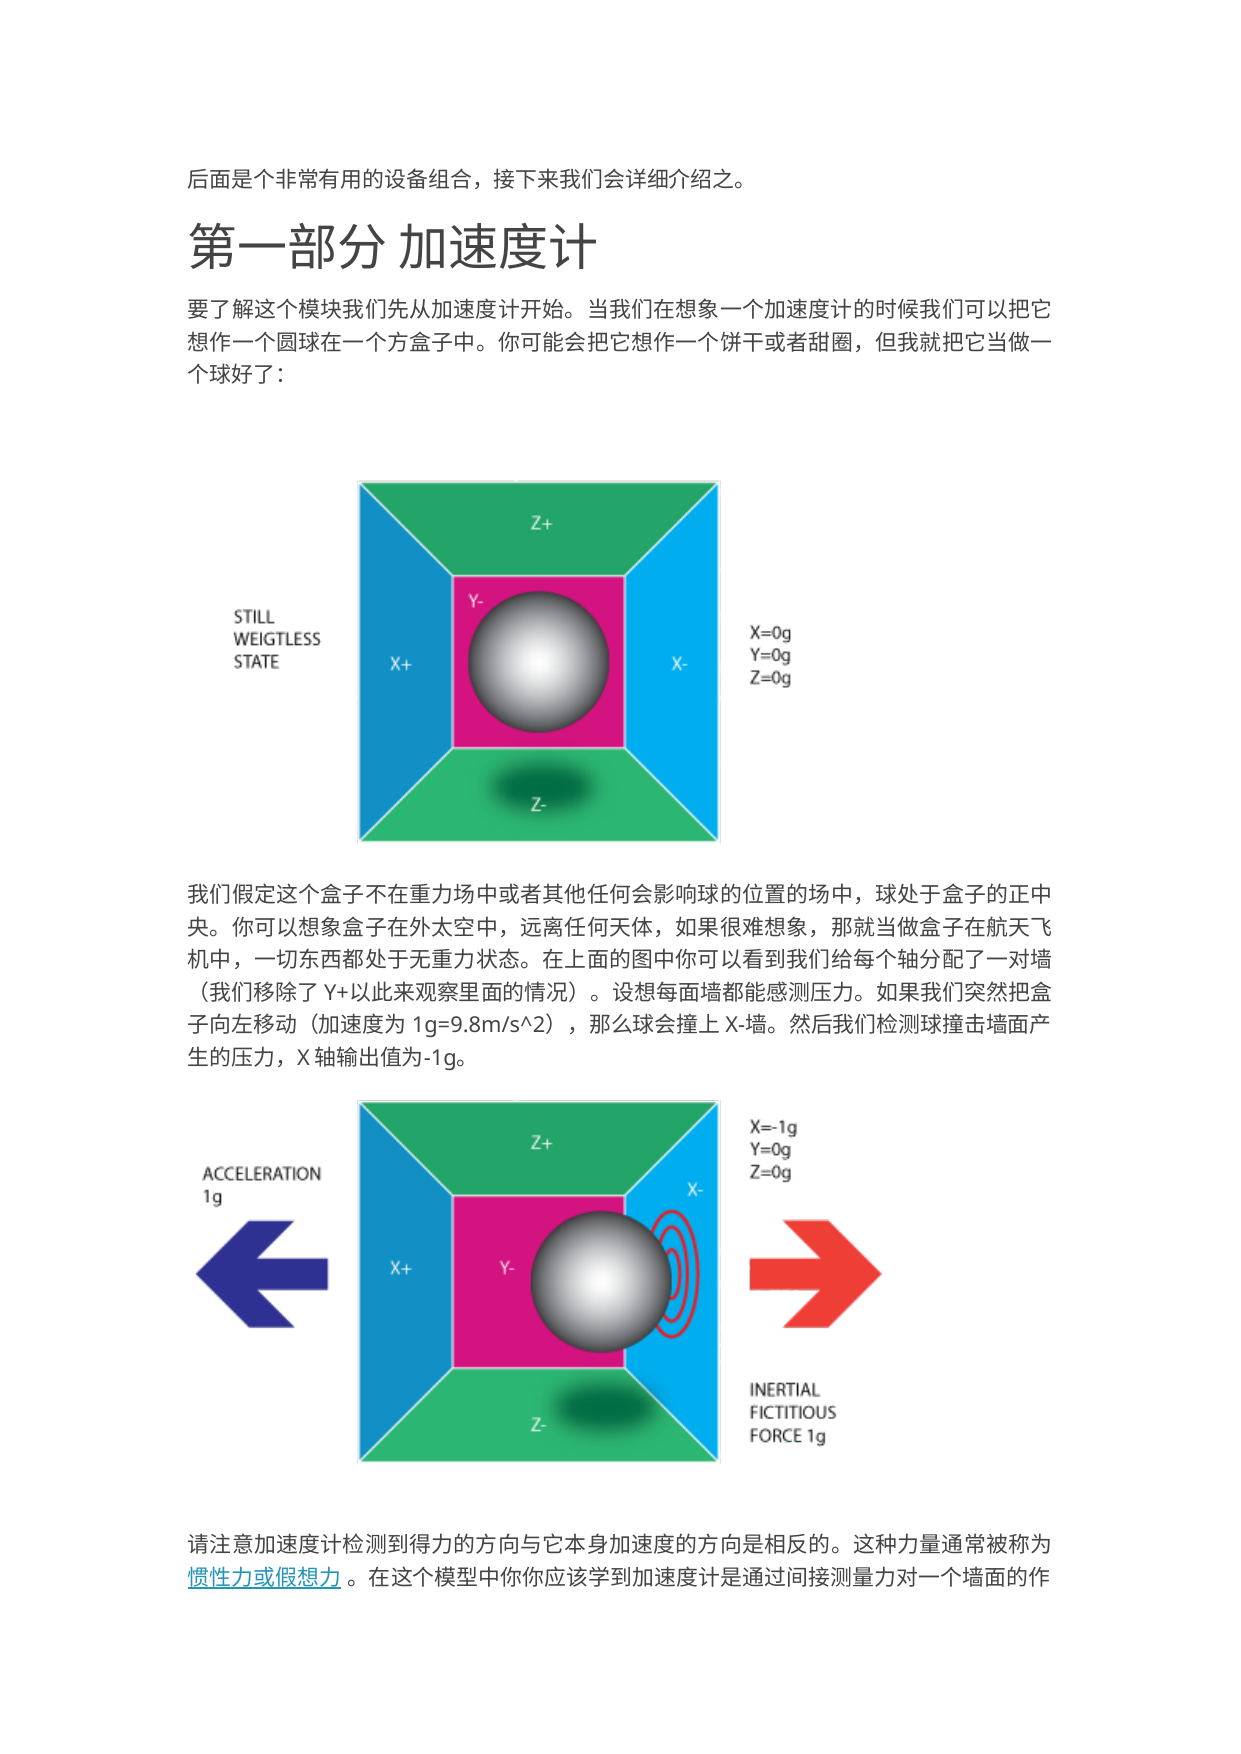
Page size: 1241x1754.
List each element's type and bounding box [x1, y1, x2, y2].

picture [187, 1072, 891, 1510]
picture [187, 389, 891, 874]
text [187, 162, 1053, 1587]
